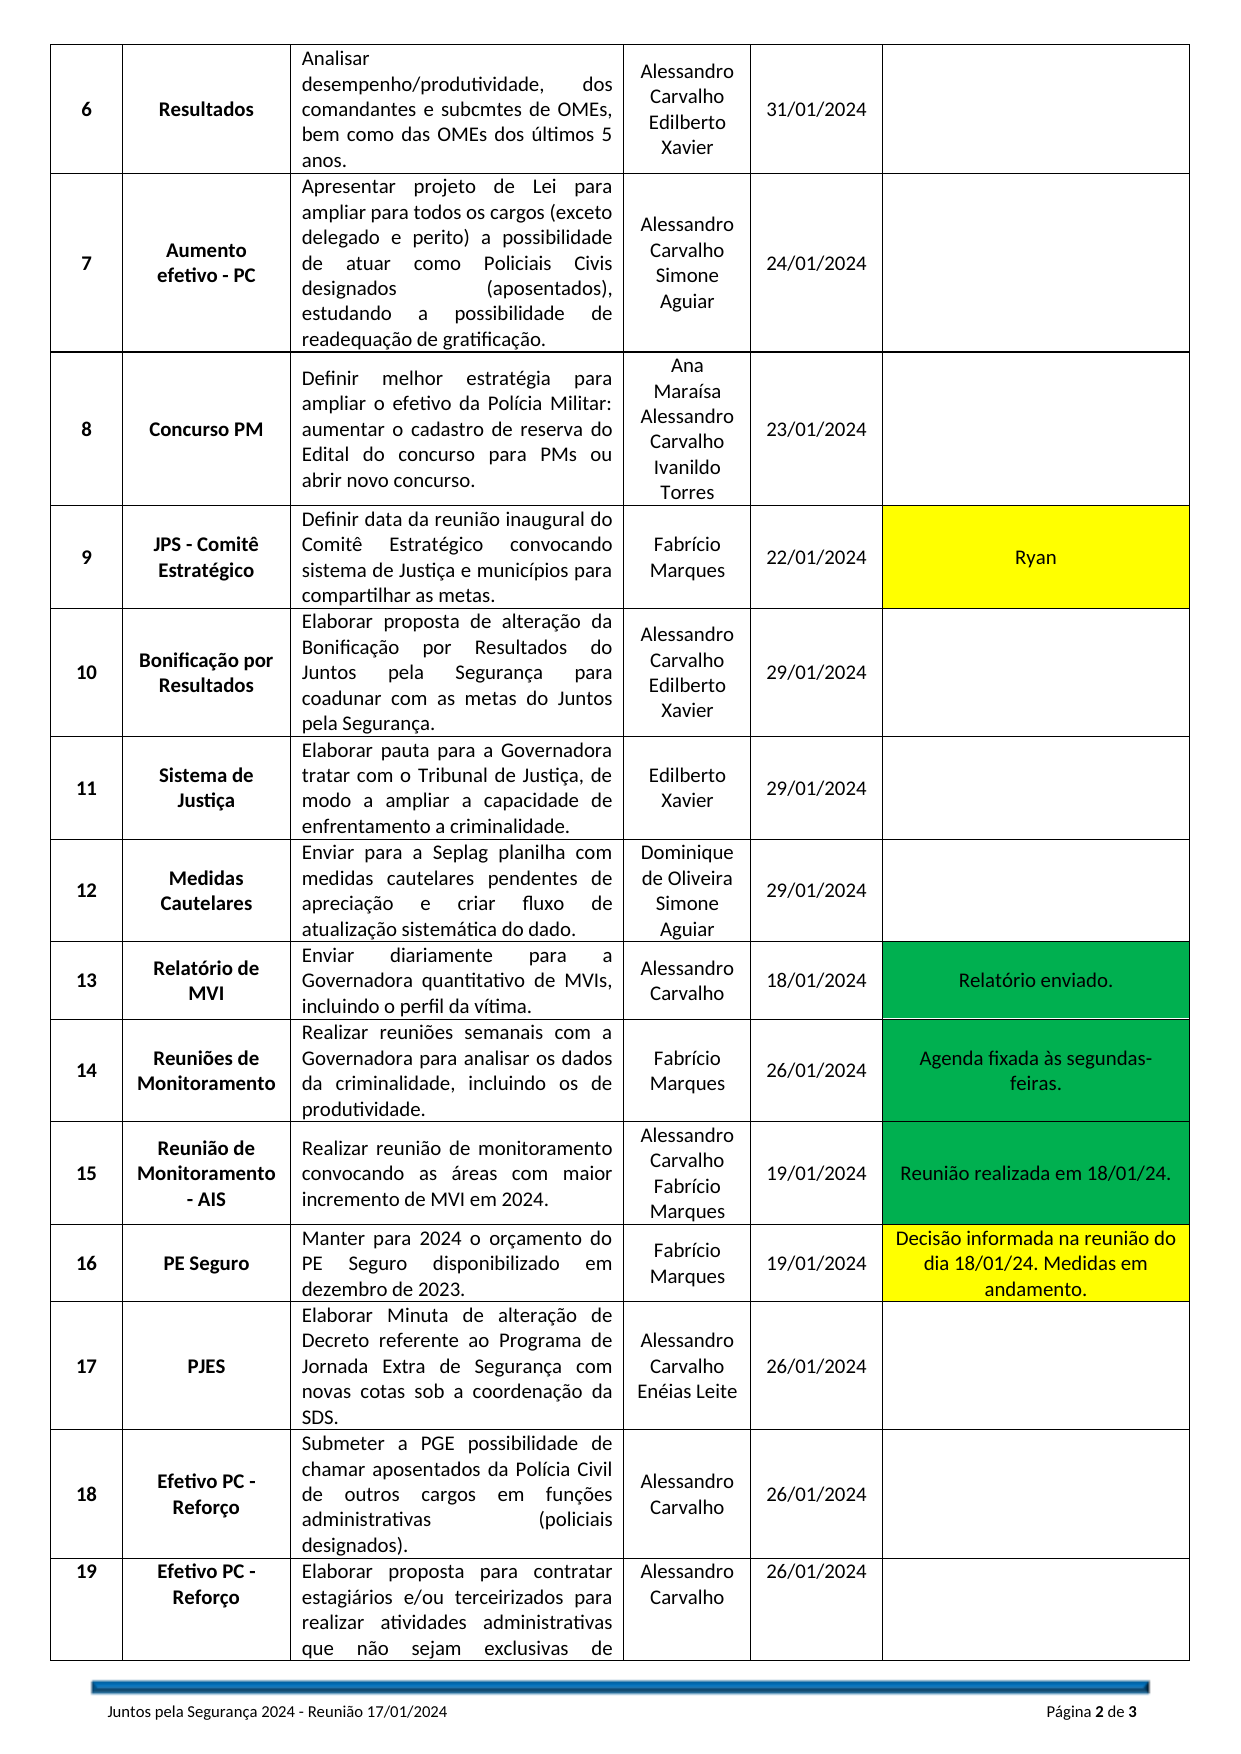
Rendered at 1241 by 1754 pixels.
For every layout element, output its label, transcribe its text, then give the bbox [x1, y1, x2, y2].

table_cell Elaborar pauta para a Governadora tratar com o Tribunal de Justiça, de modo a ampliar a capacidade de enfrentamento a criminalidade. [291, 737, 623, 838]
table_cell [883, 45, 1189, 172]
picture [88, 1677, 1152, 1697]
table_cell 7 [51, 174, 122, 351]
table_cell Ryan [883, 506, 1189, 608]
table_cell Apresentar projeto de Lei para ampliar para todos os cargos (exceto delegado e perito) a possibilidade de atuar como Policiais Civis designados (aposentados), estudando a possibilidade de readequação de gratificação. [291, 174, 623, 351]
table_cell 29/01/2024 [751, 737, 882, 838]
table_cell Efetivo PC - Reforço [123, 1430, 290, 1557]
table_cell 29/01/2024 [751, 609, 882, 736]
table_cell Reuniões de Monitoramento [123, 1020, 290, 1121]
table_cell Aumento efetivo - PC [123, 174, 290, 351]
table_cell Analisar desempenho/produtividade, dos comandantes e subcmtes de OMEs, bem como das OMEs dos últimos 5 anos. [291, 45, 623, 172]
table_cell Realizar reuniões semanais com a Governadora para analisar os dados da criminalidade, incluindo os de produtividade. [291, 1020, 623, 1121]
table_cell 12 [51, 840, 122, 941]
table_cell Bonificação por Resultados [123, 609, 290, 736]
table_cell Submeter a PGE possibilidade de chamar aposentados da Polícia Civil de outros cargos em funções administrativas (policiais designados). [291, 1430, 623, 1557]
table_cell Medidas Cautelares [123, 840, 290, 941]
table_cell Resultados [123, 45, 290, 172]
table_cell [883, 840, 1189, 941]
table_cell Alessandro Carvalho [624, 1430, 750, 1557]
table_cell Fabrício Marques [624, 1020, 750, 1121]
table_cell 10 [51, 609, 122, 736]
table_cell 8 [51, 353, 122, 505]
table_cell Alessandro Carvalho [624, 942, 750, 1018]
table_cell 26/01/2024 [751, 1559, 882, 1660]
table_cell Realizar reunião de monitoramento convocando as áreas com maior incremento de MVI em 2024. [291, 1122, 623, 1224]
table_cell 19/01/2024 [751, 1225, 882, 1301]
table_cell [883, 353, 1189, 505]
table_cell 14 [51, 1020, 122, 1121]
table_cell 6 [51, 45, 122, 172]
table_cell Alessandro Carvalho Edilberto Xavier [624, 609, 750, 736]
table_cell Reunião de Monitoramento - AIS [123, 1122, 290, 1224]
table_cell 26/01/2024 [751, 1302, 882, 1429]
table_cell Alessandro Carvalho Edilberto Xavier [624, 45, 750, 172]
table_cell 9 [51, 506, 122, 608]
table_cell Alessandro Carvalho Simone Aguiar [624, 174, 750, 351]
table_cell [123, 1559, 290, 1660]
table_cell Elaborar proposta de alteração da Bonificação por Resultados do Juntos pela Segurança para coadunar com as metas do Juntos pela Segurança. [291, 609, 623, 736]
table_cell Relatório de MVI [123, 942, 290, 1018]
table_cell PE Seguro [123, 1225, 290, 1301]
table_cell [883, 1559, 1189, 1660]
table_cell [883, 174, 1189, 351]
table_cell Definir melhor estratégia para ampliar o efetivo da Polícia Militar: aumentar o cadastro de reserva do Edital do concurso para PMs ou abrir novo concurso. [291, 353, 623, 505]
table_cell Enviar para a Seplag planilha com medidas cautelares pendentes de apreciação e criar fluxo de atualização sistemática do dado. [291, 840, 623, 941]
table_cell PJES [123, 1302, 290, 1429]
table_cell JPS - Comitê Estratégico [123, 506, 290, 608]
table_cell 15 [51, 1122, 122, 1224]
table_cell Edilberto Xavier [624, 737, 750, 838]
table_cell [883, 1430, 1189, 1557]
table_cell Relatório enviado. [883, 942, 1189, 1018]
table_cell Alessandro Carvalho Enéias Leite [624, 1302, 750, 1429]
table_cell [291, 1559, 623, 1660]
table_cell Ana Maraísa Alessandro Carvalho Ivanildo Torres [624, 353, 750, 505]
table_cell 13 [51, 942, 122, 1018]
table_cell 17 [51, 1302, 122, 1429]
table_cell 26/01/2024 [751, 1020, 882, 1121]
table_cell 31/01/2024 [751, 45, 882, 172]
table_cell 23/01/2024 [751, 353, 882, 505]
table_cell 11 [51, 737, 122, 838]
table_cell [883, 609, 1189, 736]
table_cell 29/01/2024 [751, 840, 882, 941]
table_cell 19 [51, 1559, 122, 1660]
table_cell Concurso PM [123, 353, 290, 505]
table_cell Alessandro Carvalho [624, 1559, 750, 1660]
table_cell 18/01/2024 [751, 942, 882, 1018]
table_cell Manter para 2024 o orçamento do PE Seguro disponibilizado em dezembro de 2023. [291, 1225, 623, 1301]
table_cell 26/01/2024 [751, 1430, 882, 1557]
table_cell 24/01/2024 [751, 174, 882, 351]
table_cell 18 [51, 1430, 122, 1557]
table_cell Enviar diariamente para a Governadora quantitativo de MVIs, incluindo o perfil da vítima. [291, 942, 623, 1018]
table_cell Decisão informada na reunião do dia 18/01/24. Medidas em andamento. [883, 1225, 1189, 1301]
table_cell Sistema de Justiça [123, 737, 290, 838]
table_cell [883, 737, 1189, 838]
table_cell Definir data da reunião inaugural do Comitê Estratégico convocando sistema de Justiça e municípios para compartilhar as metas. [291, 506, 623, 608]
table_cell Alessandro Carvalho Fabrício Marques [624, 1122, 750, 1224]
table_cell Agenda fixada às segundas-feiras. [883, 1020, 1189, 1121]
table_cell Fabrício Marques [624, 1225, 750, 1301]
table_cell 16 [51, 1225, 122, 1301]
table_cell Dominique de Oliveira Simone Aguiar [624, 840, 750, 941]
table_cell Elaborar Minuta de alteração de Decreto referente ao Programa de Jornada Extra de Segurança com novas cotas sob a coordenação da SDS. [291, 1302, 623, 1429]
table_cell 19/01/2024 [751, 1122, 882, 1224]
table_cell 22/01/2024 [751, 506, 882, 608]
table_cell Reunião realizada em 18/01/24. [883, 1122, 1189, 1224]
table_cell [883, 1302, 1189, 1429]
table_cell Fabrício Marques [624, 506, 750, 608]
